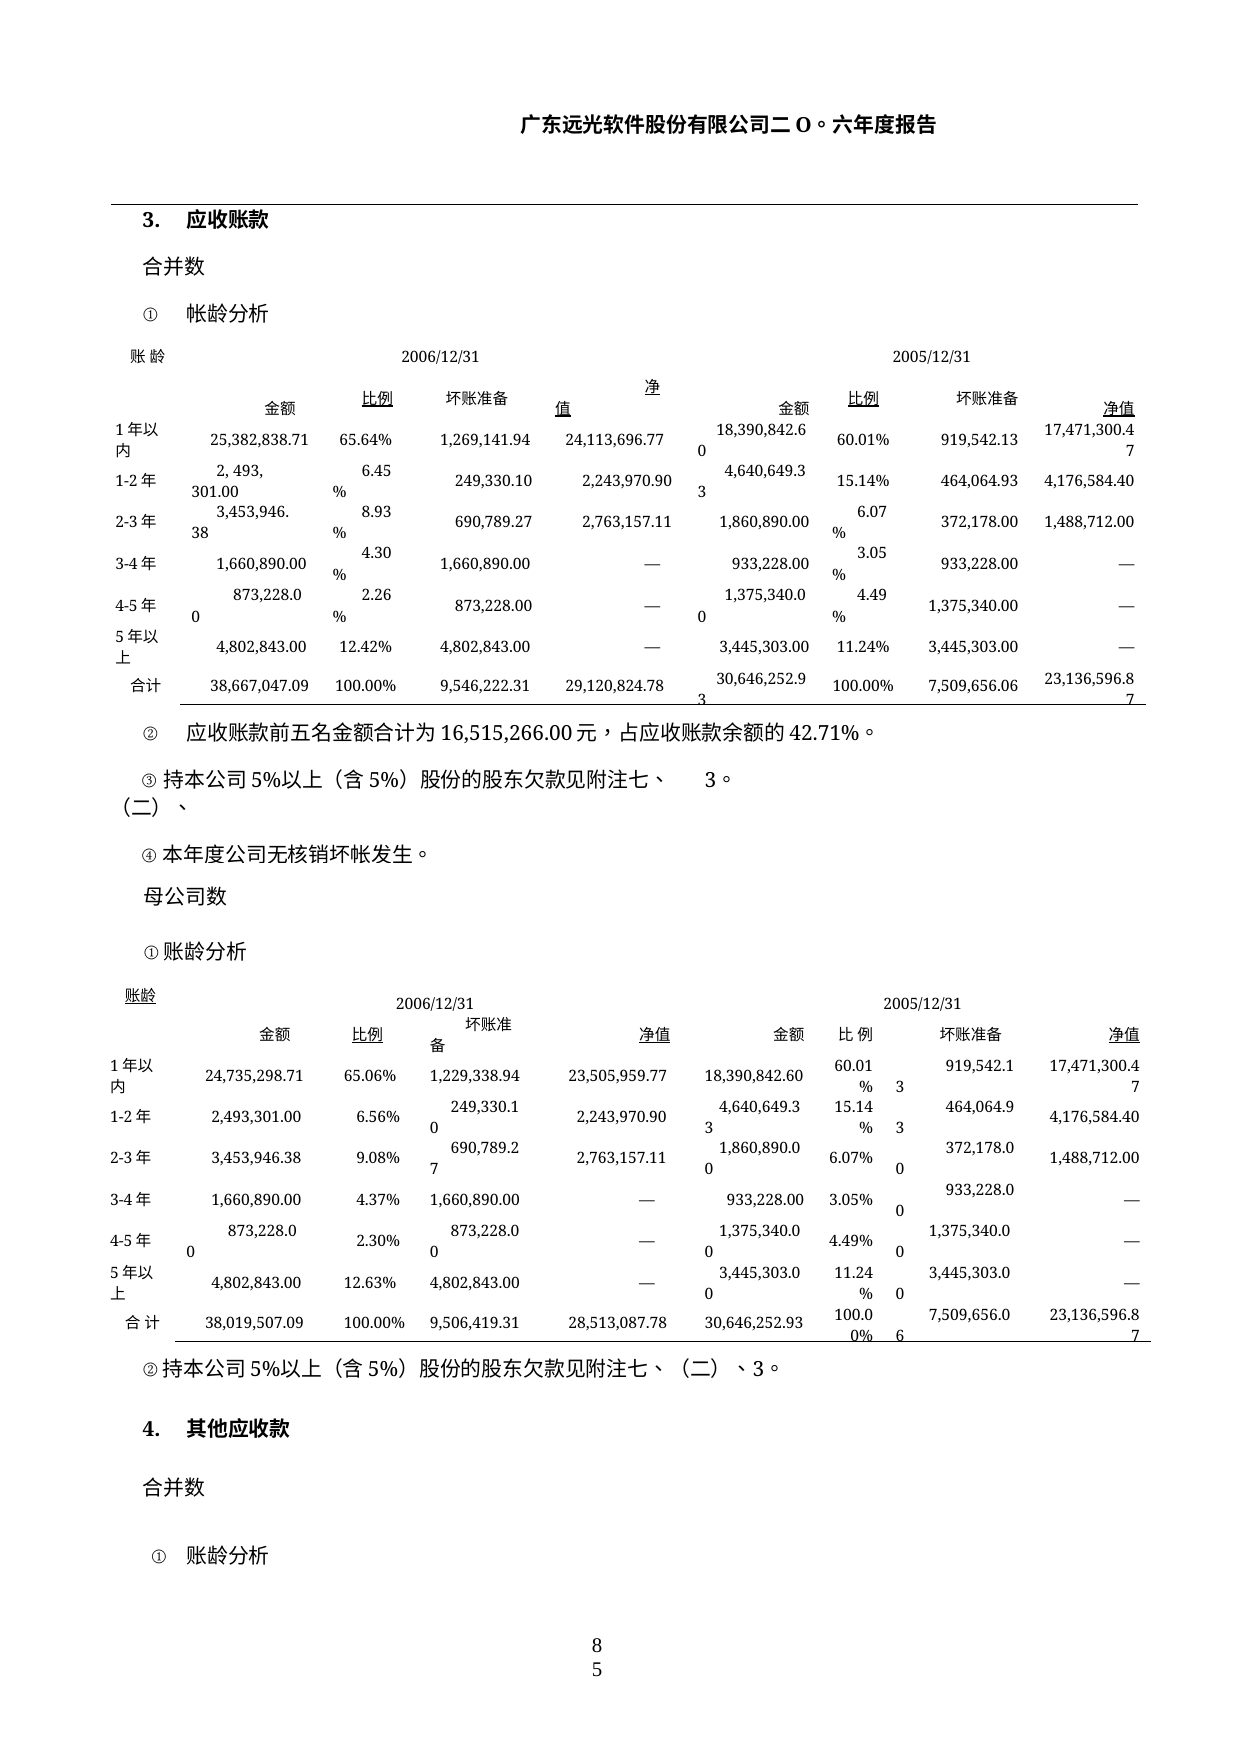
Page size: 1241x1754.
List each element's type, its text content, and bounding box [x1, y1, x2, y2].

list 帐龄分析 [111, 299, 1138, 327]
text 合并数 [111, 1473, 1138, 1502]
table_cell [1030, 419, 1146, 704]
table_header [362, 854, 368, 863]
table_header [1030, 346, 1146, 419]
list 其他应收款 [111, 1414, 1138, 1442]
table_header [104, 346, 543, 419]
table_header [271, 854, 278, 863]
text ②持本公司5%以上（含5%）股份的股东欠款见附注七、（二）、3。 [111, 1354, 1138, 1383]
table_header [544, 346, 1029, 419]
text 合并数 [111, 252, 1138, 280]
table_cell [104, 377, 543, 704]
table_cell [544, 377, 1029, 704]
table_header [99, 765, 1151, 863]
list 应收账款 [111, 205, 1138, 233]
list 应收账款前五名金额合计为16,515,266.00元，占应收账款余额的42.71%。 [111, 718, 1138, 746]
list 账龄分析 [111, 1542, 1138, 1570]
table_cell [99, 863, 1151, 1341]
